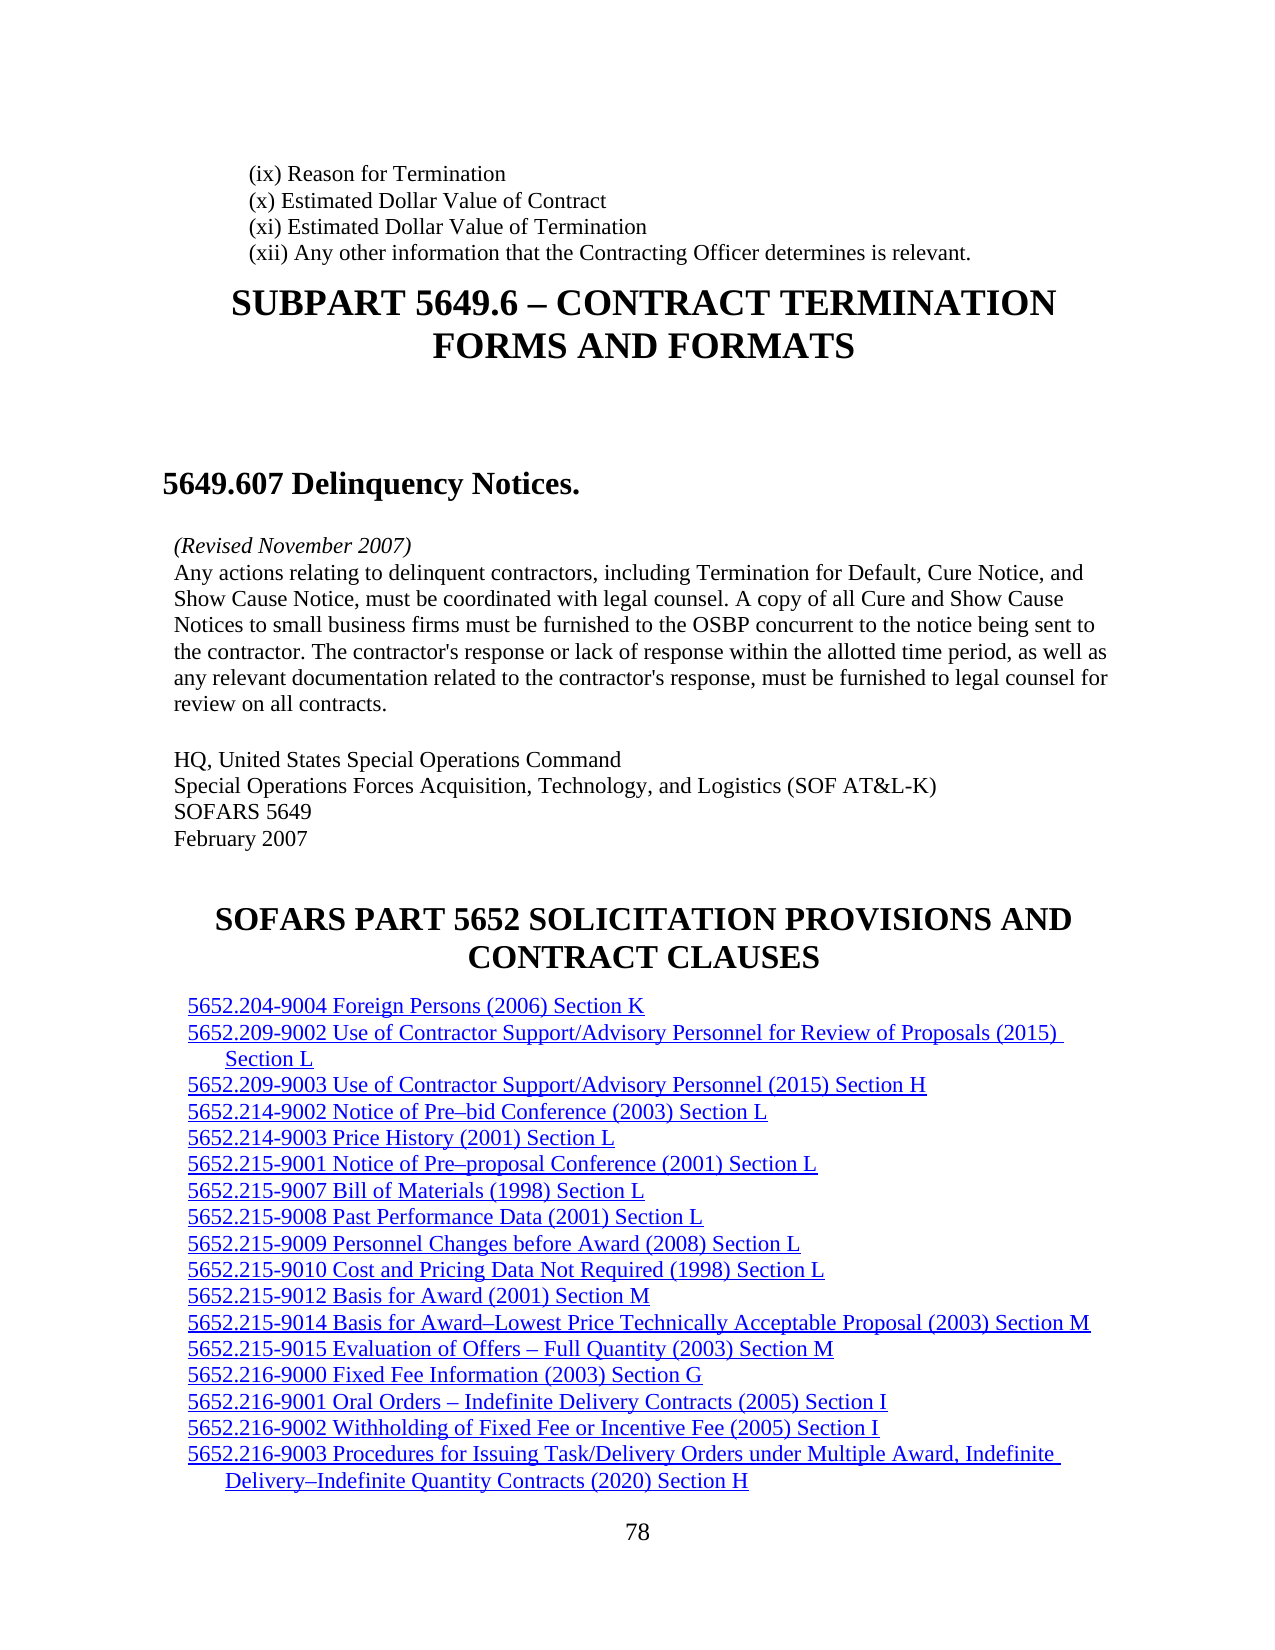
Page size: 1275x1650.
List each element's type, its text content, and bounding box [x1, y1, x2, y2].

text Special Operations Forces Acquisition, Technology, and Logistics (SOF AT&L-K) [163, 772, 1135, 798]
subtitle SOFARS PART 5652 SOLICITATION PROVISIONS AND CONTRACT CLAUSES [162, 899, 1125, 976]
text 5652.209-9003 Use of Contractor Support/Advisory Personnel (2015) Section H [187, 1071, 1125, 1098]
text 5652.215-9014 Basis for Award–Lowest Price Technically Acceptable Proposal (2003) Section M [187, 1309, 1125, 1335]
text 5652.216-9003 Procedures for Issuing Task/Delivery Orders under Multiple Award, Indefinite Delivery–Indefinite Quantity Contracts (2020) Section H [187, 1440, 1125, 1493]
text February 2007 [163, 825, 1135, 861]
text 5652.215-9001 Notice of Pre–proposal Conference (2001) Section L [187, 1151, 1125, 1177]
text 5652.214-9003 Price History (2001) Section L [187, 1124, 1125, 1151]
text 5652.215-9015 Evaluation of Offers – Full Quantity (2003) Section M [187, 1335, 1125, 1361]
text 5652.216-9002 Withholding of Fixed Fee or Incentive Fee (2005) Section I [187, 1414, 1125, 1440]
subtitle 5649.607 Delinquency Notices. [162, 464, 1125, 501]
text Any actions relating to delinquent contractors, including Termination for Default, Cure Notice, and Show Cause Notice, must be coordinated with legal counsel. A copy of all Cure and Show Cause Notices to small business firms must be furnished to the OSBP concurrent to the notice being sent to the contractor. The contractor's response or lack of response within the allotted time period, as well as any relevant documentation related to the contractor's response, must be furnished to legal counsel for review on all contracts. [163, 559, 1135, 717]
subtitle SUBPART 5649.6 – CONTRACT TERMINATION FORMS AND FORMATS [162, 280, 1125, 367]
text 5652.215-9012 Basis for Award (2001) Section M [187, 1282, 1125, 1309]
text 5652.215-9007 Bill of Materials (1998) Section L [187, 1177, 1125, 1203]
text (Revised November 2007) [163, 522, 1135, 559]
text 5652.216-9001 Oral Orders – Indefinite Delivery Contracts (2005) Section I [187, 1388, 1125, 1414]
text (ix) Reason for Termination [238, 150, 1135, 187]
text 5652.215-9008 Past Performance Data (2001) Section L [187, 1203, 1125, 1229]
text HQ, United States Special Operations Command [163, 746, 1135, 772]
text (xi) Estimated Dollar Value of Termination [238, 213, 1135, 239]
text 5652.214-9002 Notice of Pre–bid Conference (2003) Section L [187, 1098, 1125, 1124]
text 5652.204-9004 Foreign Persons (2006) Section K [187, 992, 1125, 1019]
text 5652.209-9002 Use of Contractor Support/Advisory Personnel for Review of Proposals (2015) Section L [187, 1019, 1125, 1071]
text 5652.215-9010 Cost and Pricing Data Not Required (1998) Section L [187, 1256, 1125, 1282]
text 5652.216-9000 Fixed Fee Information (2003) Section G [187, 1361, 1125, 1388]
text (x) Estimated Dollar Value of Contract [238, 187, 1135, 213]
text 5652.215-9009 Personnel Changes before Award (2008) Section L [187, 1229, 1125, 1256]
text (xii) Any other information that the Contracting Officer determines is relevant. [238, 239, 1135, 276]
text SOFARS 5649 [163, 798, 1135, 825]
